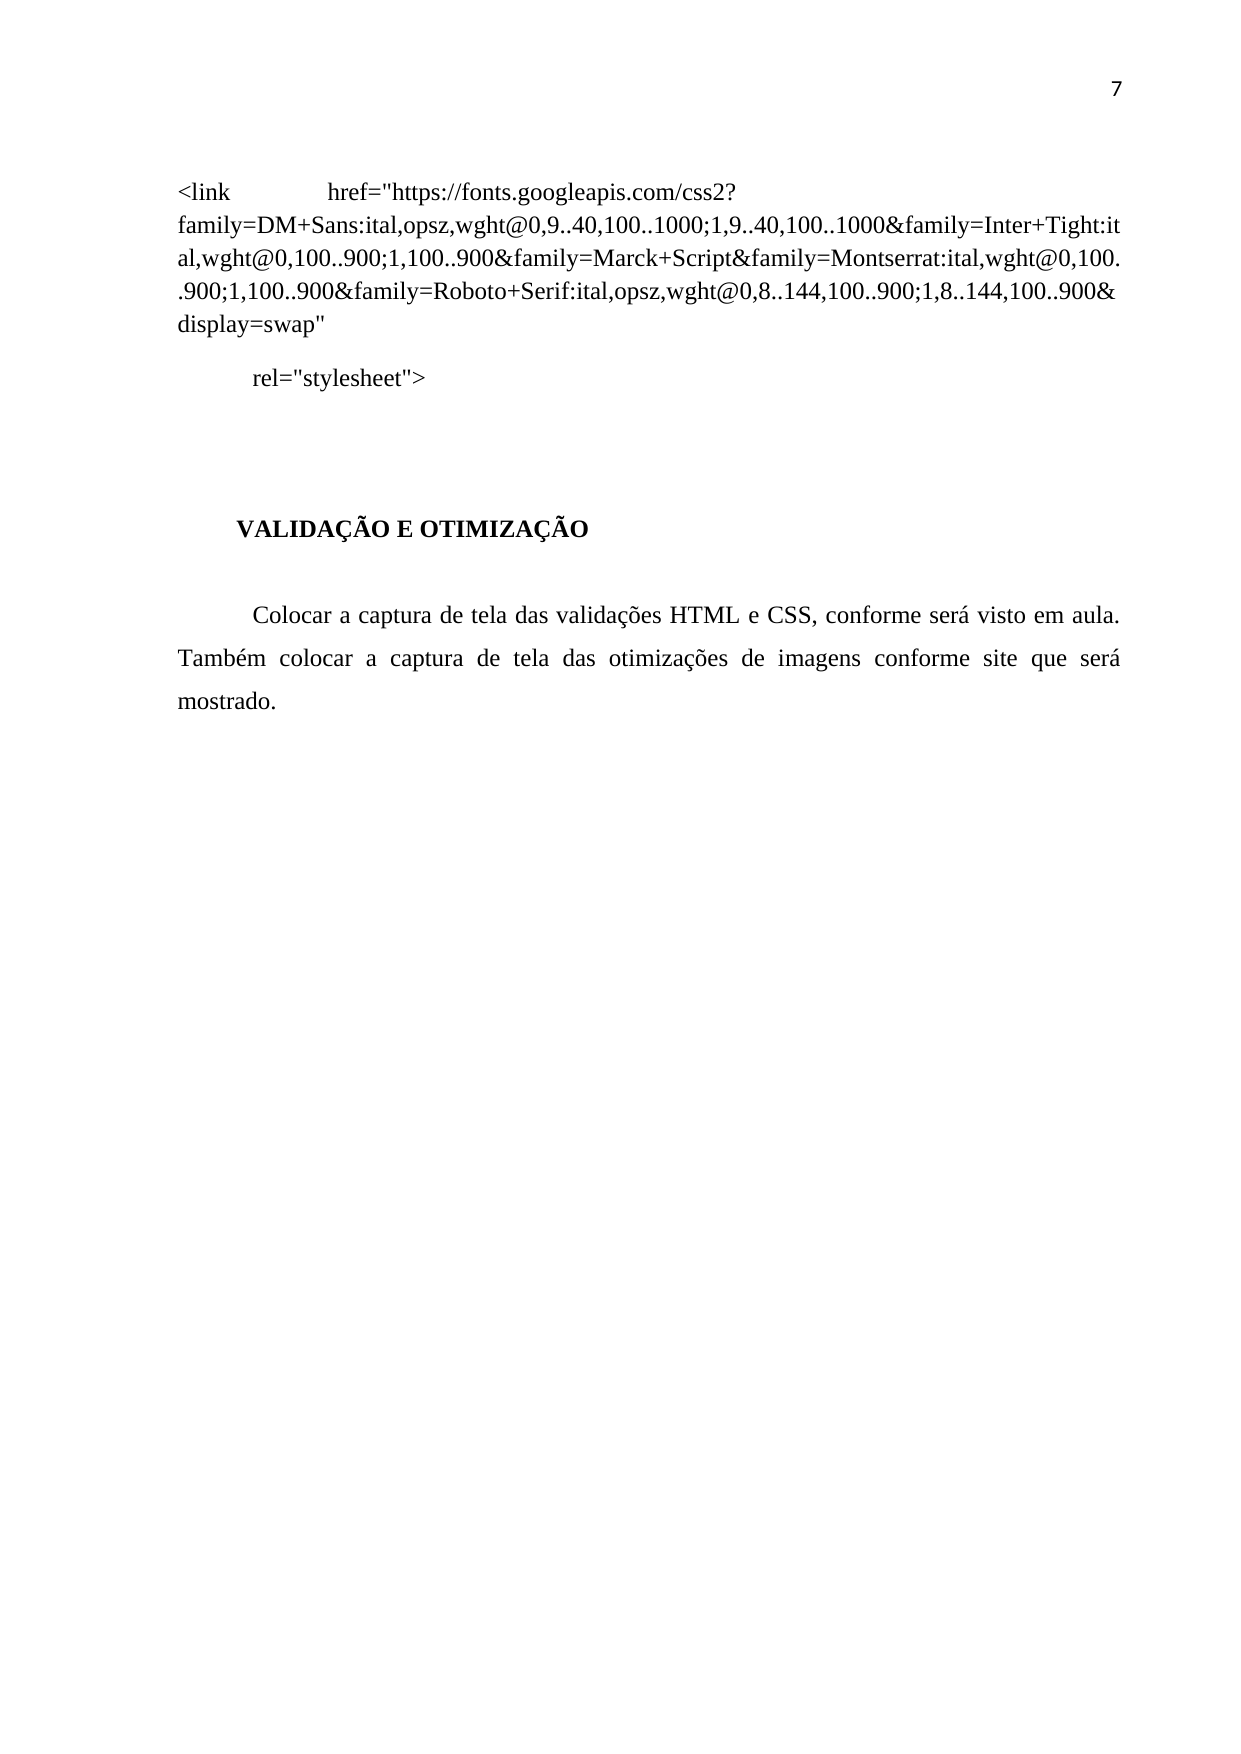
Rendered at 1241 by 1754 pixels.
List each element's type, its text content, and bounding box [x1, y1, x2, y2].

text VALIDAÇÃO E OTIMIZAÇÃO [236, 514, 1122, 543]
text rel="stylesheet"> [177, 363, 1122, 392]
text <link href="https://fonts.googleapis.com/css2?family=DM+Sans:ital,opsz,wght@0,9..40,100..1000;1,9..40,100..1000&family=Inter+Tight:ital,wght@0,100..900;1,100..900&family=Marck+Script&family=Montserrat:ital,wght@0,100..900;1,100..900&family=Roboto+Serif:ital,opsz,wght@0,8..144,100..900;1,8..144,100..900&display=swap" [177, 177, 1122, 338]
text Colocar a captura de tela das validações HTML e CSS, conforme será visto em aula. Também colocar a captura de tela das otimizações de imagens conforme site que será mostrado. [177, 600, 1122, 715]
